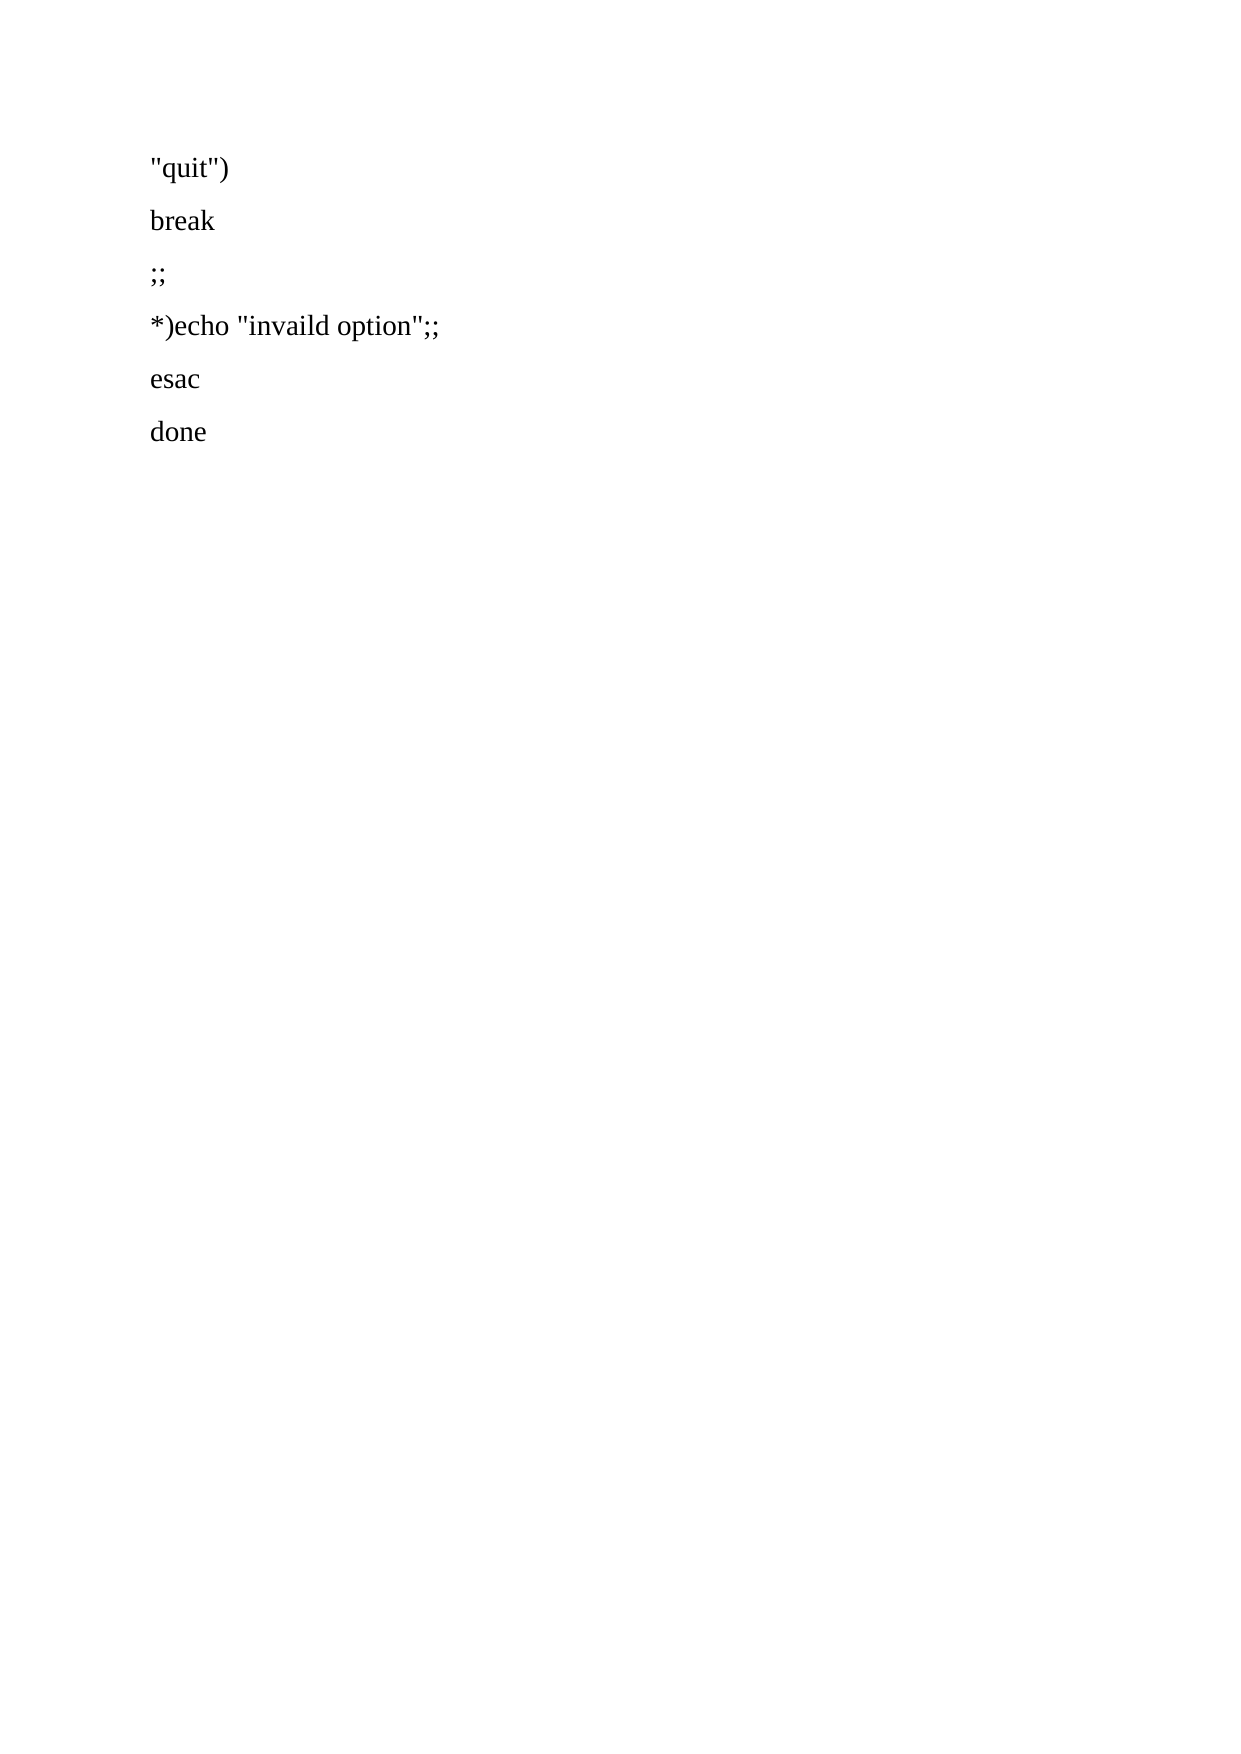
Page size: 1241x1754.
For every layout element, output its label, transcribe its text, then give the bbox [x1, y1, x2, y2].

text esac [150, 361, 1090, 395]
text break [150, 203, 1090, 236]
text *)echo "invaild option";; [150, 308, 1090, 342]
text "quit") [150, 150, 1090, 183]
text ;; [150, 256, 1090, 289]
text done [150, 414, 1090, 448]
